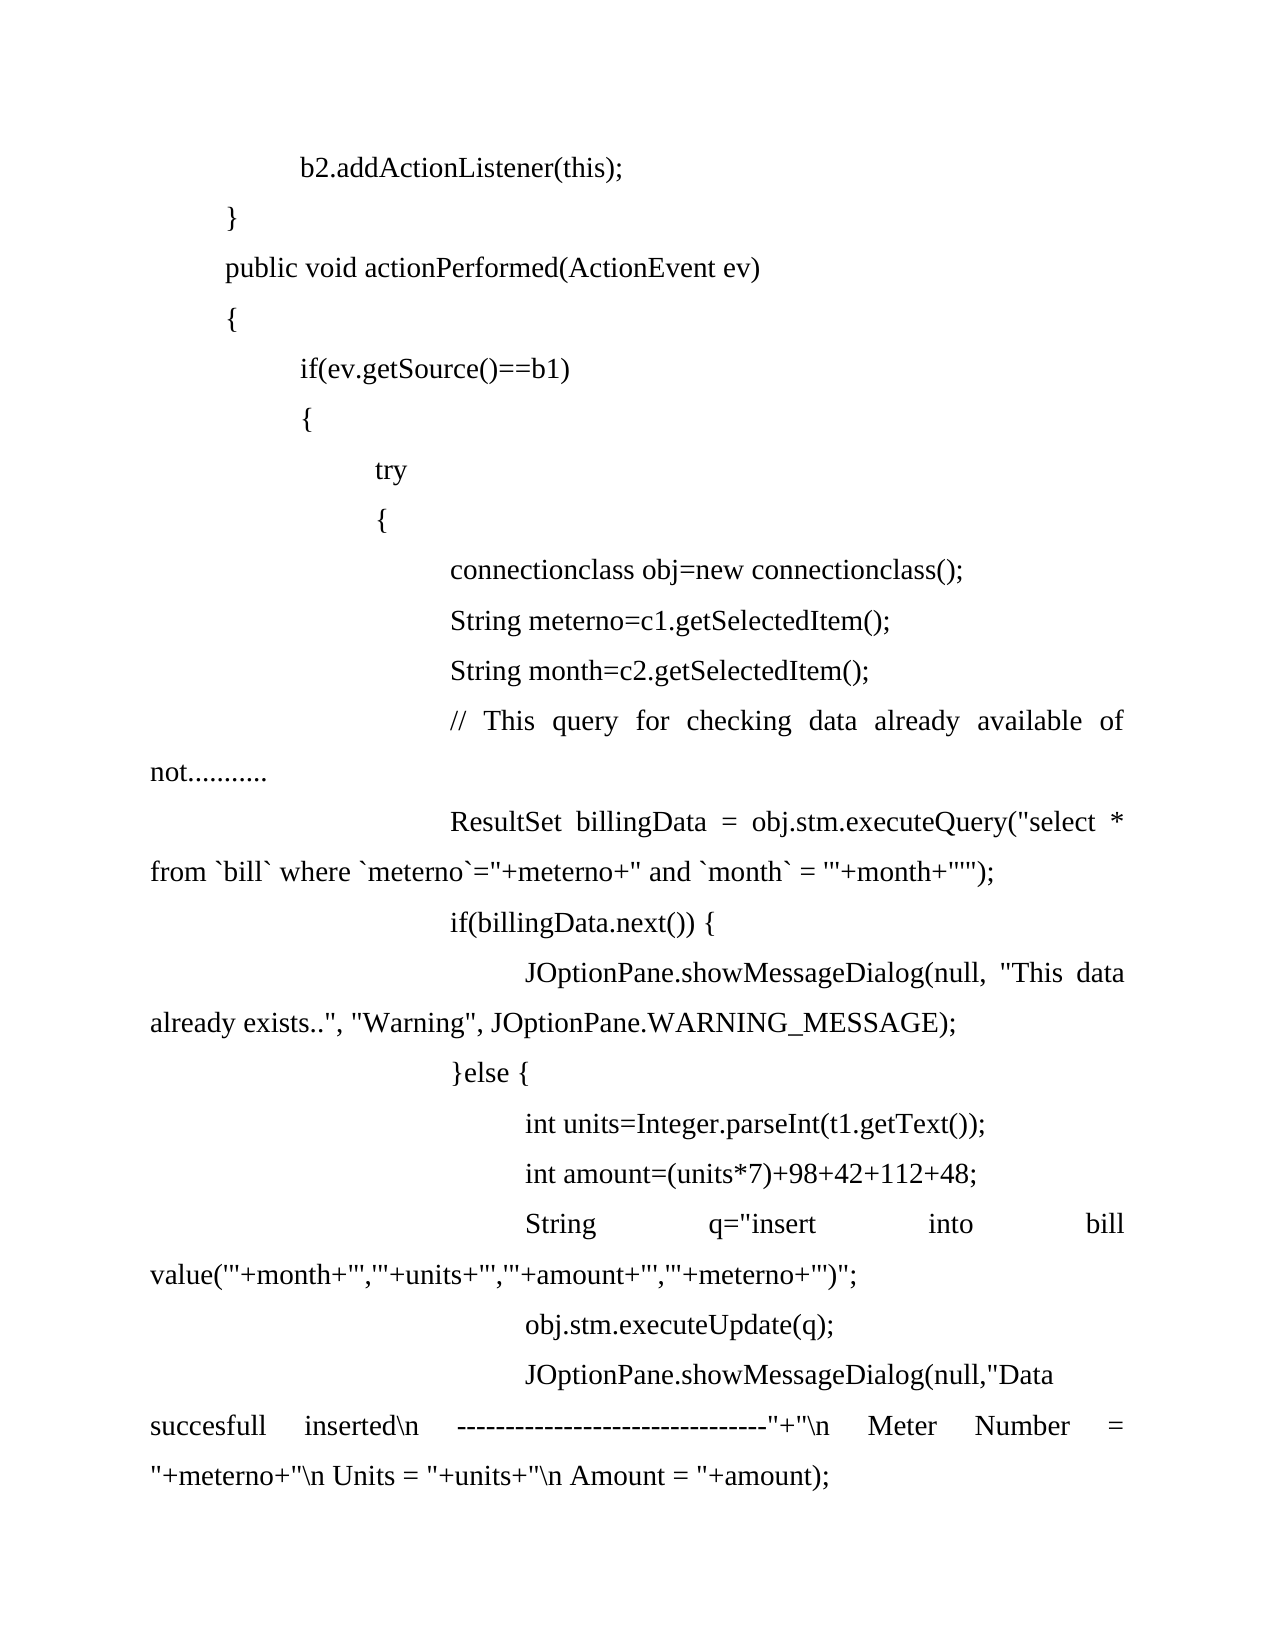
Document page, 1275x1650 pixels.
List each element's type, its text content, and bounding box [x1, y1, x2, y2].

text JOptionPane.showMessageDialog(null, "This data already exists..", "Warning", JOptionPane.WARNING_MESSAGE); [150, 955, 1125, 1039]
text ResultSet billingData = obj.stm.executeQuery("select * from `bill` where `meterno`="+meterno+" and `month` = '"+month+"'"); [150, 804, 1125, 888]
text { [150, 502, 1125, 536]
text JOptionPane.showMessageDialog(null,"Data succesfull inserted\n --------------------------------"+"\n Meter Number = "+meterno+"\n Units = "+units+"\n Amount = "+amount); [150, 1357, 1125, 1492]
text String meterno=c1.getSelectedItem(); [150, 603, 1125, 636]
text { [150, 301, 1125, 334]
text { [150, 402, 1125, 435]
text b2.addActionListener(this); [150, 150, 1125, 183]
text int amount=(units*7)+98+42+112+48; [150, 1156, 1125, 1190]
text String month=c2.getSelectedItem(); [150, 653, 1125, 687]
text if(billingData.next()) { [150, 905, 1125, 938]
text obj.stm.executeUpdate(q); [150, 1307, 1125, 1341]
text } [150, 200, 1125, 234]
text try [150, 452, 1125, 485]
text int units=Integer.parseInt(t1.getText()); [150, 1106, 1125, 1139]
text if(ev.getSource()==b1) [150, 351, 1125, 385]
text // This query for checking data already available of not........... [150, 703, 1125, 787]
text connectionclass obj=new connectionclass(); [150, 552, 1125, 586]
text }else { [150, 1056, 1125, 1089]
text String q="insert into bill value('"+month+"','"+units+"','"+amount+"','"+meterno+"')"; [150, 1207, 1125, 1290]
text public void actionPerformed(ActionEvent ev) [150, 251, 1125, 284]
